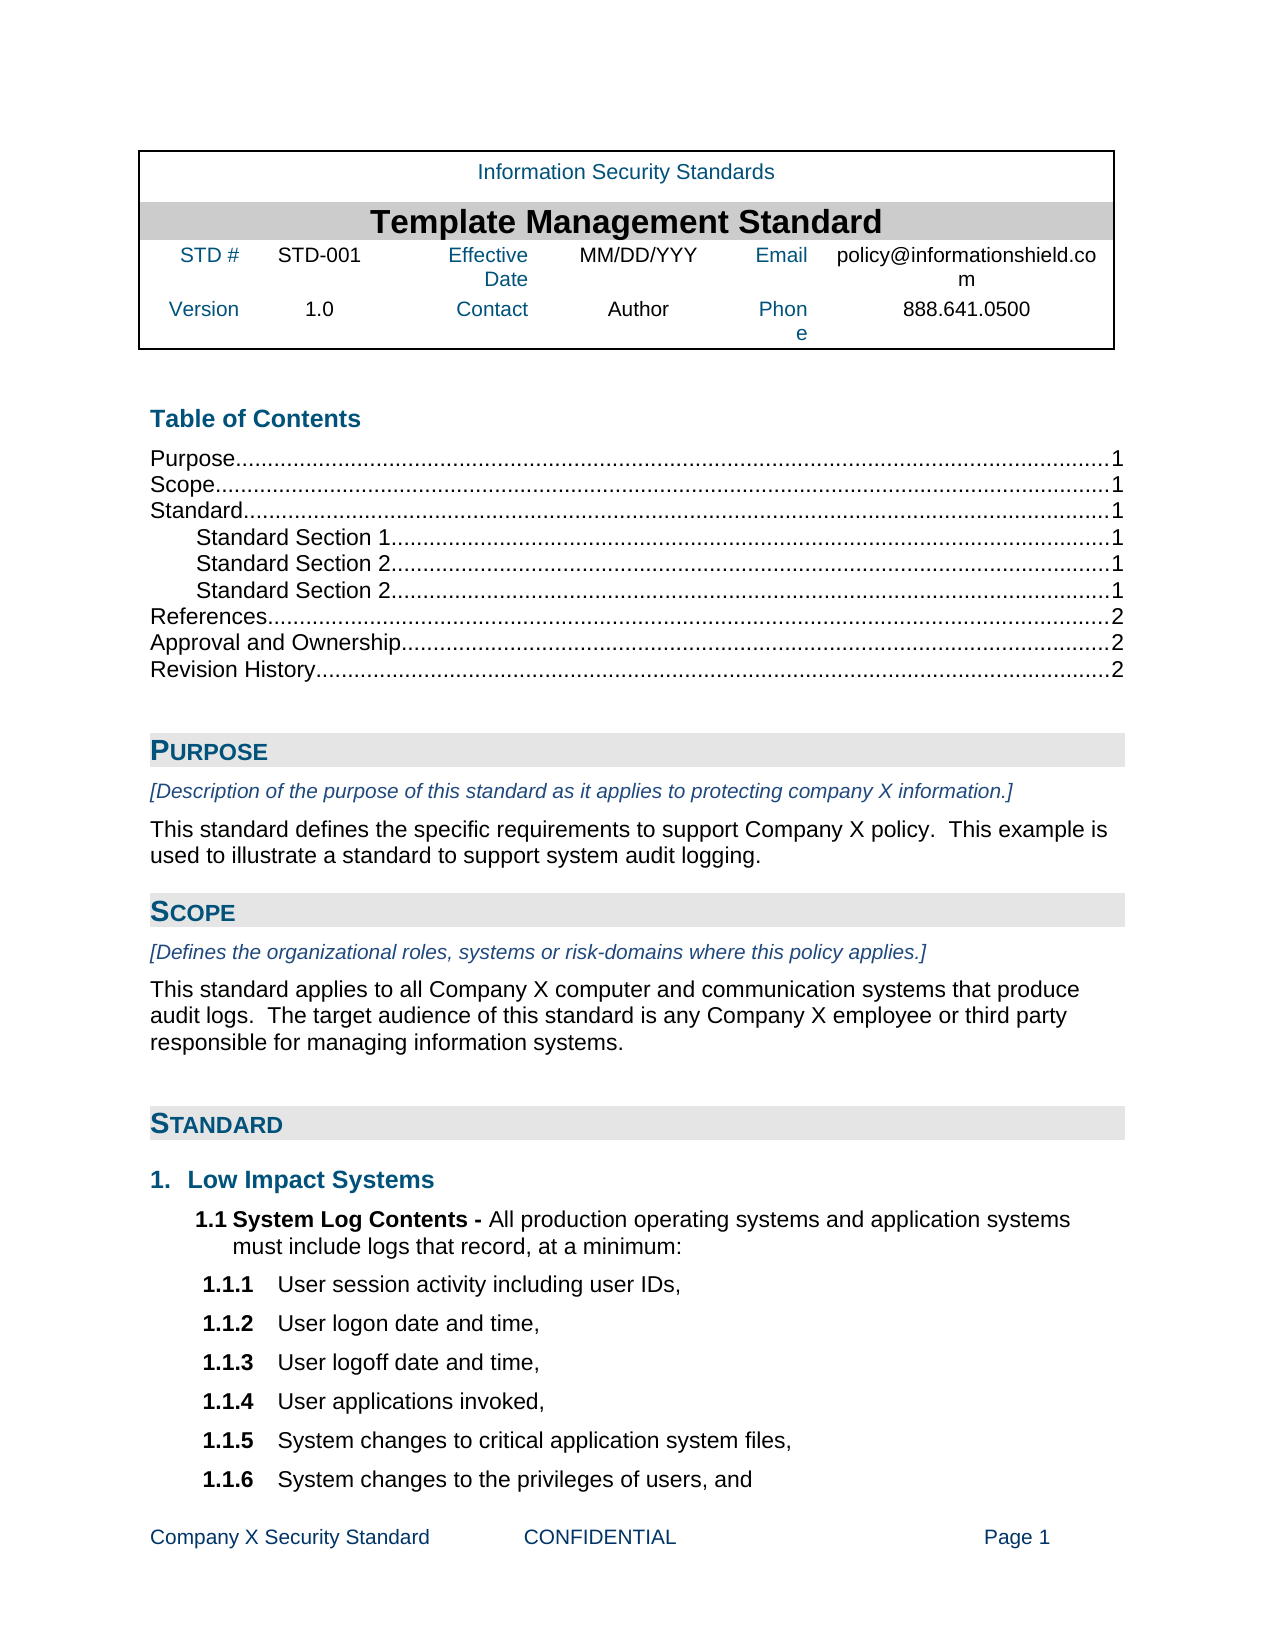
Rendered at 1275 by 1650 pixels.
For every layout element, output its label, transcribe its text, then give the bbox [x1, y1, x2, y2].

text Purpose 1 [150, 445, 1125, 471]
table_cell Author [540, 294, 737, 348]
text [Description of the purpose of this standard as it applies to protecting company X information.] [150, 779, 1125, 803]
text Standard Section 2 1 [196, 550, 1125, 577]
table_header Information Security Standards [140, 152, 1113, 202]
subtitle Low Impact Systems [150, 1165, 1125, 1194]
text Approval and Ownership 2 [150, 629, 1125, 656]
list User applications invoked, [202, 1388, 1125, 1414]
table_cell Template Management Standard [140, 202, 1113, 240]
list System changes to the privileges of users, and [202, 1466, 1125, 1492]
text References 2 [150, 603, 1125, 629]
list System changes to critical application system files, [202, 1427, 1125, 1453]
table_cell 888.641.0500 [819, 294, 1113, 348]
text Table of Contents [150, 403, 1125, 432]
text Revision History 2 [150, 656, 1125, 682]
table_cell policy@informationshield.com [819, 240, 1113, 294]
table_cell STD # [140, 240, 251, 294]
text Standard Section 2 1 [196, 577, 1125, 603]
text [Defines the organizational roles, systems or risk-domains where this policy applies.] [150, 939, 1125, 963]
table_cell Effective Date [388, 240, 540, 294]
text Standard 1 [150, 497, 1125, 524]
table_cell MM/DD/YYY [540, 240, 737, 294]
text Scope 1 [150, 471, 1125, 497]
text This standard applies to all Company X computer and communication systems that produce audit logs. The target audience of this standard is any Company X employee or third party responsible for managing information systems. [150, 976, 1125, 1055]
list User logon date and time, [202, 1310, 1125, 1337]
list User logoff date and time, [202, 1349, 1125, 1376]
text Standard [150, 1106, 1125, 1140]
text Standard Section 1 1 [196, 524, 1125, 550]
list User session activity including user IDs, [202, 1271, 1125, 1298]
table_cell Version [140, 294, 251, 348]
text This standard defines the specific requirements to support Company X policy. This example is used to illustrate a standard to support system audit logging. [150, 816, 1125, 868]
table_cell 1.0 [251, 294, 388, 348]
table_cell Phone [737, 294, 819, 348]
table_cell Contact [388, 294, 540, 348]
table_cell Email [737, 240, 819, 294]
text Purpose [150, 733, 1125, 767]
list System Log Contents - All production operating systems and application systems must include logs that record, at a minimum: [195, 1206, 1125, 1259]
table_cell STD-001 [251, 240, 388, 294]
text Scope [150, 893, 1125, 927]
